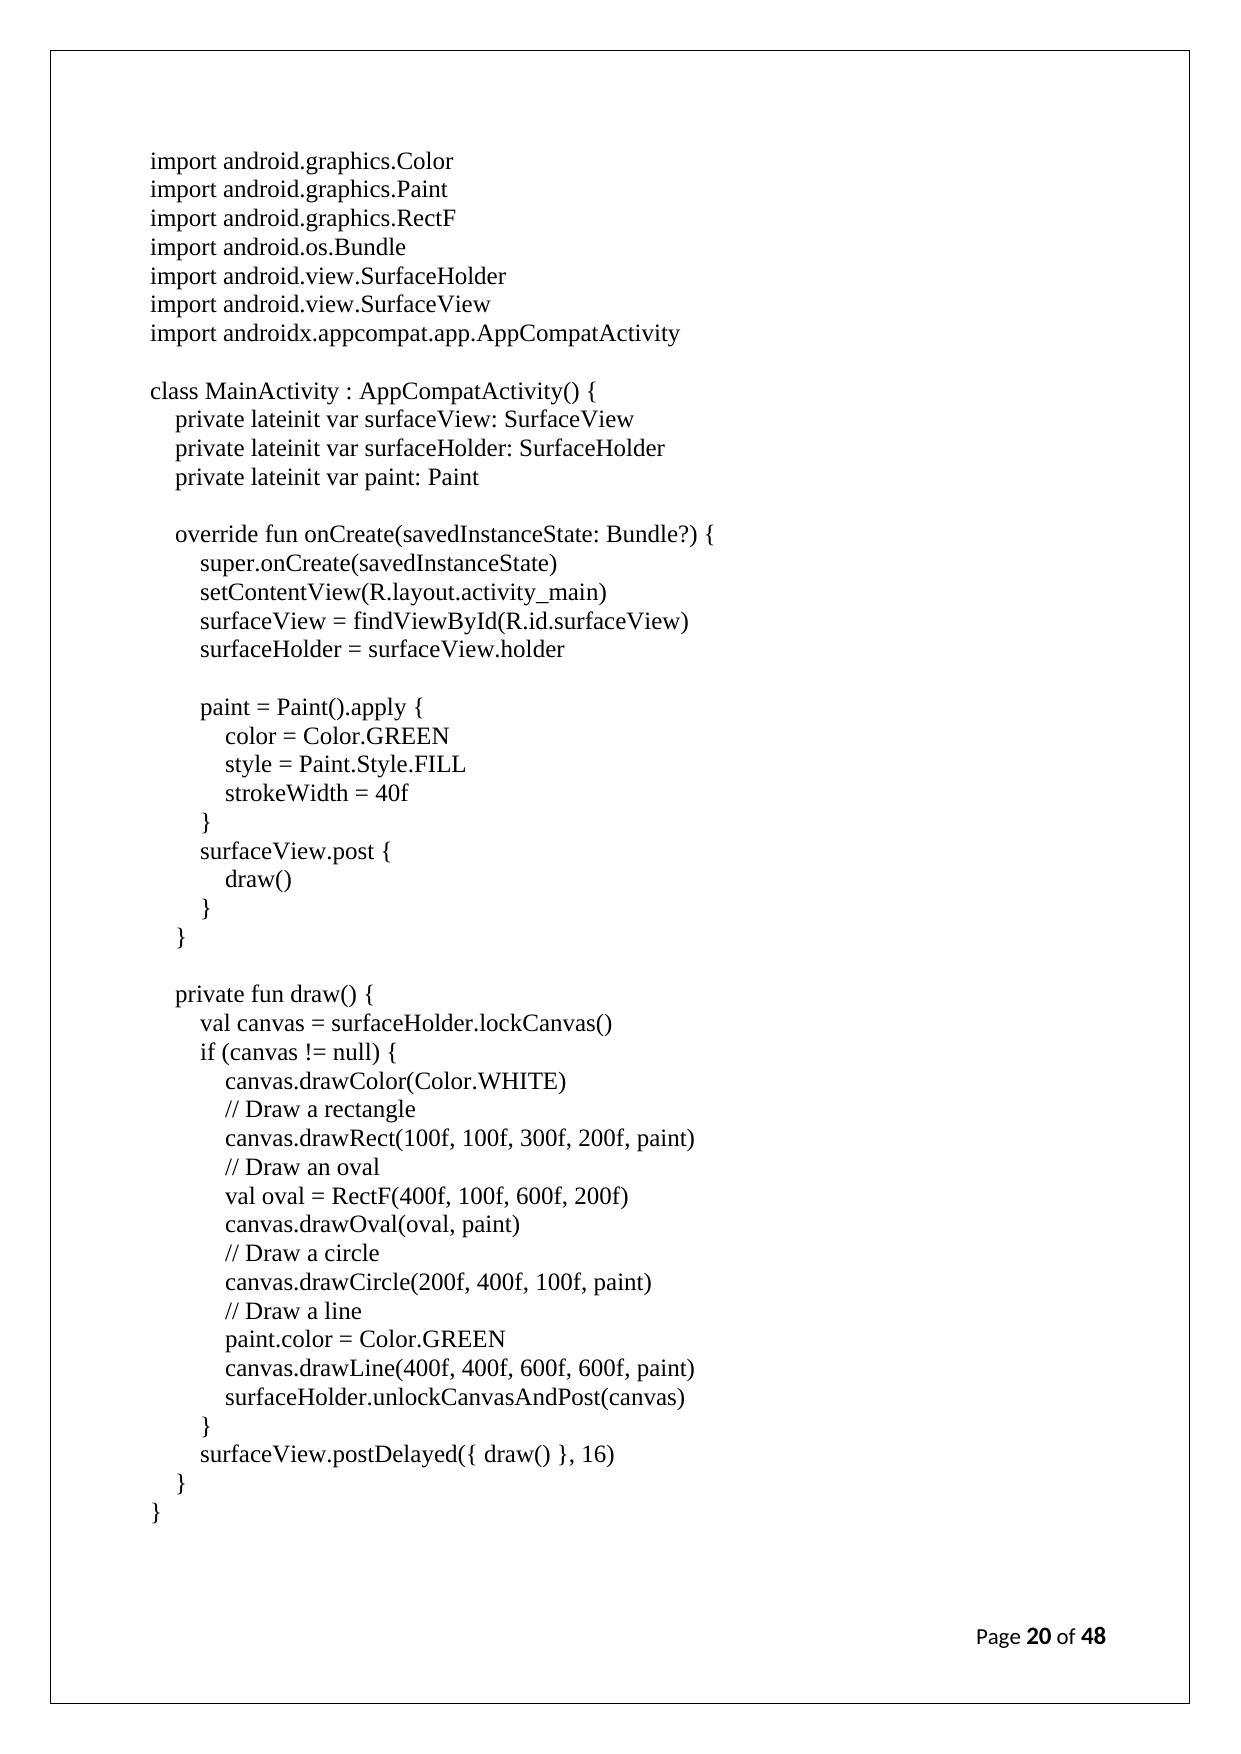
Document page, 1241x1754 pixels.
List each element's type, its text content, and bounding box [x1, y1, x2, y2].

text surfaceHolder = surfaceView.holder [150, 634, 1106, 663]
text surfaceView = findViewById(R.id.surfaceView) [150, 606, 1106, 634]
text canvas.drawColor(Color.WHITE) [150, 1066, 1106, 1094]
text } [150, 893, 1106, 922]
text canvas.drawLine(400f, 400f, 600f, 600f, paint) [150, 1353, 1106, 1382]
text canvas.drawRect(100f, 100f, 300f, 200f, paint) [150, 1123, 1106, 1152]
text draw() [150, 864, 1106, 893]
text private fun draw() { [150, 979, 1106, 1008]
text } [150, 922, 1106, 951]
text override fun onCreate(savedInstanceState: Bundle?) { [150, 519, 1106, 548]
text import android.graphics.Paint [150, 174, 1106, 203]
text // Draw a line [150, 1296, 1106, 1324]
text import android.graphics.Color [150, 146, 1106, 174]
text paint = Paint().apply { [150, 692, 1106, 721]
text canvas.drawCircle(200f, 400f, 100f, paint) [150, 1267, 1106, 1296]
text import android.graphics.RectF [150, 203, 1106, 232]
text import android.os.Bundle [150, 232, 1106, 261]
text if (canvas != null) { [150, 1037, 1106, 1066]
text surfaceView.postDelayed({ draw() }, 16) [150, 1439, 1106, 1468]
text super.onCreate(savedInstanceState) [150, 548, 1106, 577]
text } [150, 807, 1106, 836]
text private lateinit var surfaceView: SurfaceView [150, 404, 1106, 433]
text val oval = RectF(400f, 100f, 600f, 200f) [150, 1181, 1106, 1209]
text canvas.drawOval(oval, paint) [150, 1209, 1106, 1238]
text // Draw a circle [150, 1238, 1106, 1267]
text setContentView(R.layout.activity_main) [150, 577, 1106, 606]
text } [150, 1411, 1106, 1439]
text style = Paint.Style.FILL [150, 749, 1106, 778]
text import androidx.appcompat.app.AppCompatActivity [150, 318, 1106, 347]
text private lateinit var surfaceHolder: SurfaceHolder [150, 433, 1106, 462]
text paint.color = Color.GREEN [150, 1324, 1106, 1353]
text val canvas = surfaceHolder.lockCanvas() [150, 1008, 1106, 1037]
text // Draw a rectangle [150, 1094, 1106, 1123]
text } [150, 1497, 1106, 1526]
text // Draw an oval [150, 1152, 1106, 1181]
text import android.view.SurfaceHolder [150, 261, 1106, 289]
text private lateinit var paint: Paint [150, 462, 1106, 491]
text strokeWidth = 40f [150, 778, 1106, 807]
text } [150, 1468, 1106, 1497]
text surfaceView.post { [150, 836, 1106, 864]
text import android.view.SurfaceView [150, 289, 1106, 318]
text surfaceHolder.unlockCanvasAndPost(canvas) [150, 1382, 1106, 1411]
text color = Color.GREEN [150, 721, 1106, 749]
text class MainActivity : AppCompatActivity() { [150, 376, 1106, 404]
